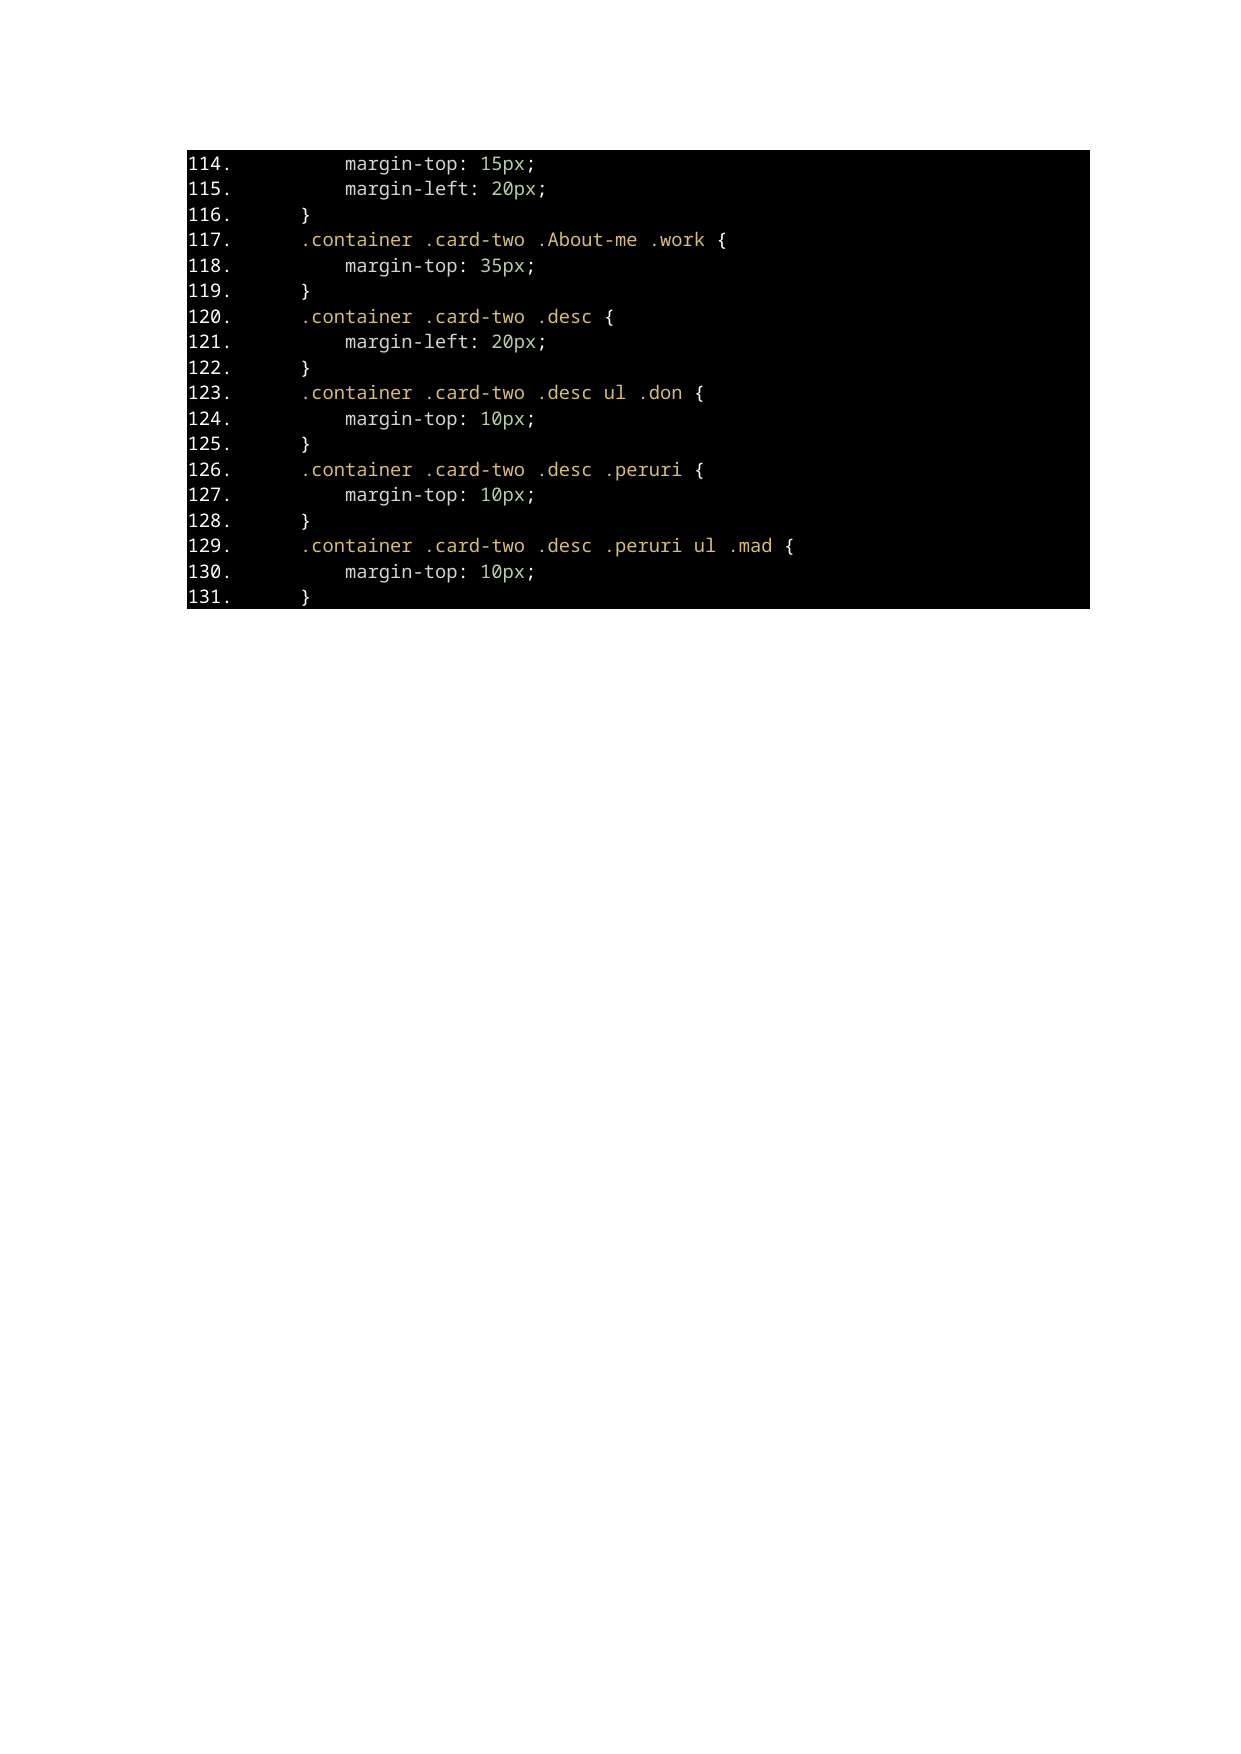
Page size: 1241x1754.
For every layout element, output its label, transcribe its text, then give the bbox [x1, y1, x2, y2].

list } [187, 584, 1090, 609]
list } [187, 354, 1090, 380]
list } [187, 431, 1090, 456]
list margin-top: 10px; [187, 558, 1090, 584]
list margin-top: 35px; [187, 252, 1090, 278]
list .container .card-two .desc .peruri { [187, 456, 1090, 482]
list margin-top: 10px; [187, 482, 1090, 507]
list } [187, 201, 1090, 227]
list .container .card-two .desc ul .don { [187, 380, 1090, 405]
list .container .card-two .About-me .work { [187, 227, 1090, 252]
list .container .card-two .desc .peruri ul .mad { [187, 533, 1090, 558]
list margin-left: 20px; [187, 176, 1090, 201]
list margin-top: 10px; [187, 405, 1090, 431]
list } [187, 278, 1090, 303]
list } [187, 507, 1090, 533]
list margin-top: 15px; [187, 150, 1090, 176]
list margin-left: 20px; [187, 329, 1090, 354]
list .container .card-two .desc { [187, 303, 1090, 329]
